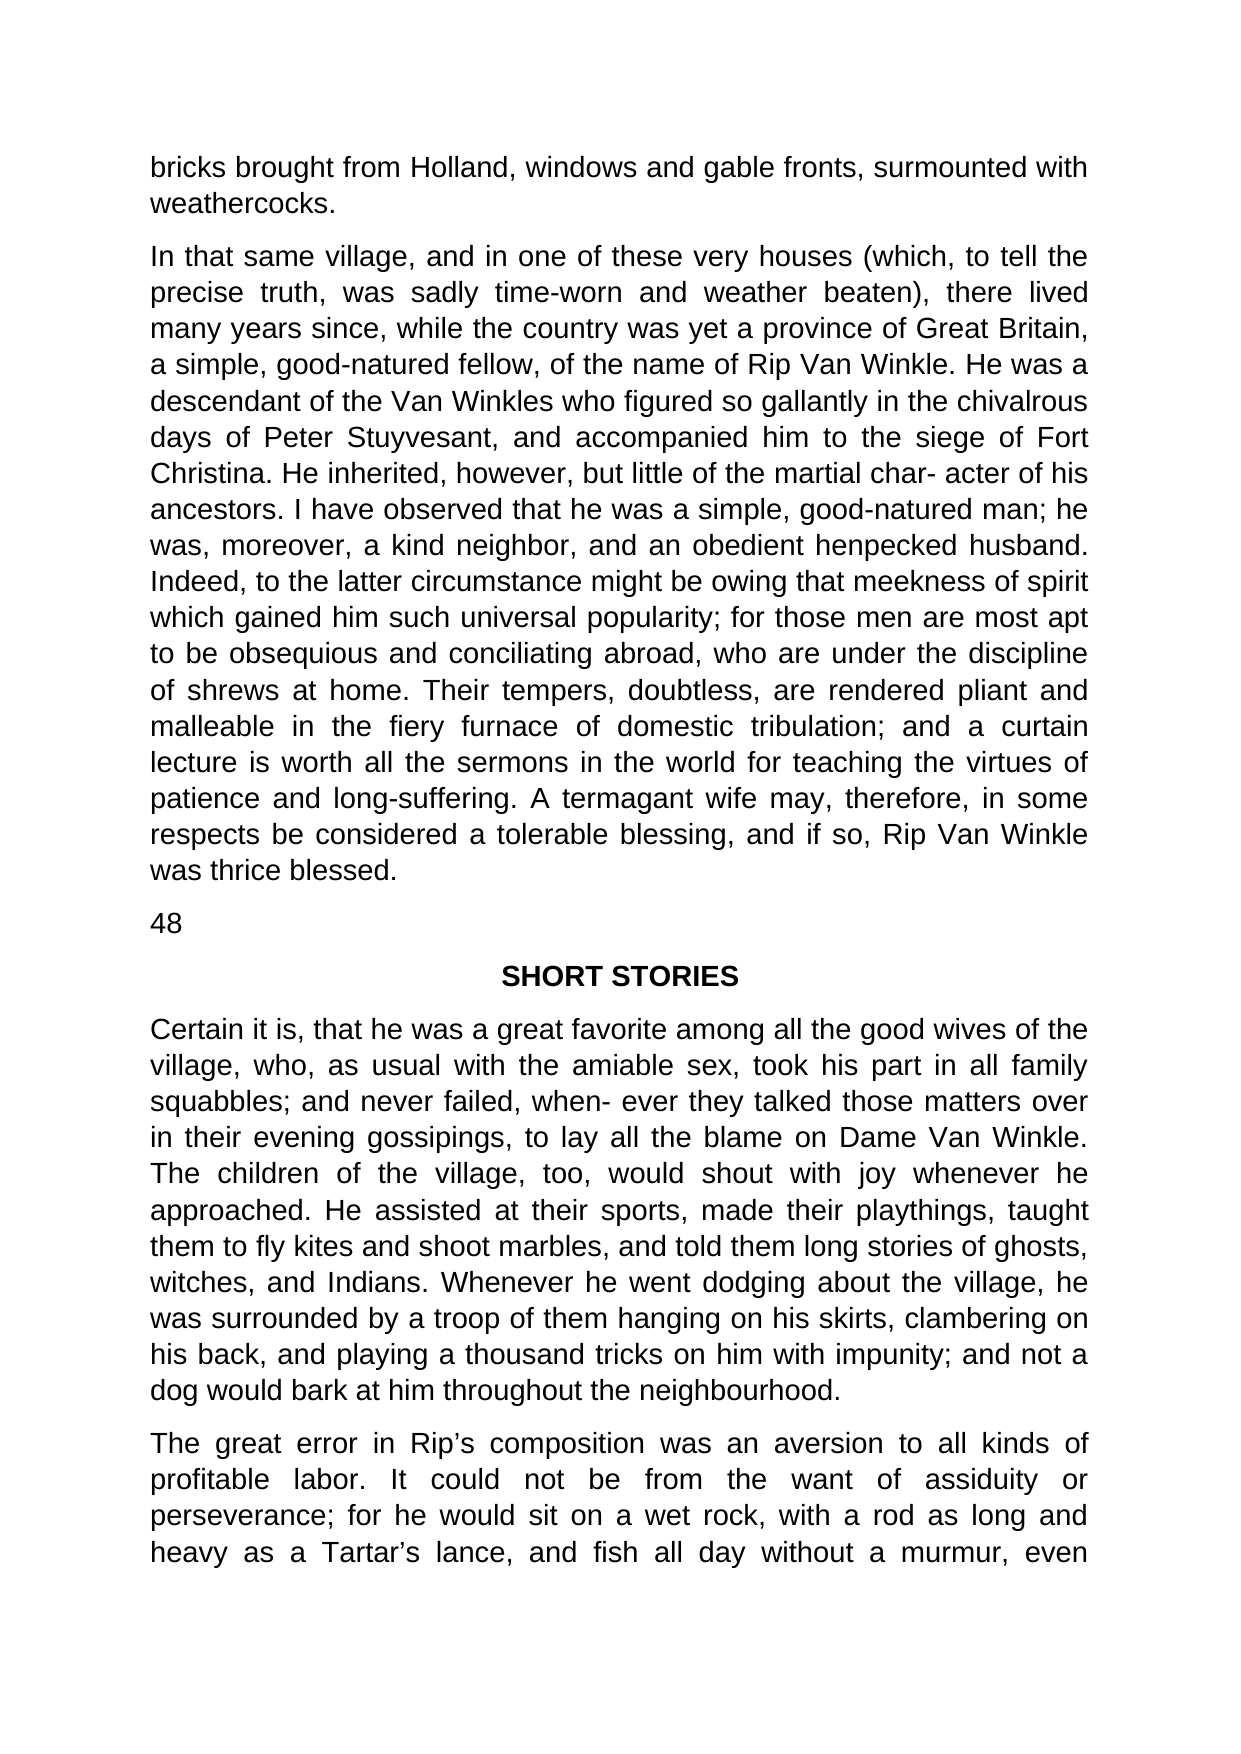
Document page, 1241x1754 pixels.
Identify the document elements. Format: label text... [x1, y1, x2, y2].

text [150, 150, 1090, 220]
text Certain it is, that he was a great favorite among all the good wives of the village, who, as usual with the amiable sex, took his part in all family squabbles; and never failed, when- ever they talked those matters over in their evening gossipings, to lay all the blame on Dame Van Winkle. The children of the village, too, would shout with joy whenever he approached. He assisted at their sports, made their playthings, taught them to fly kites and shoot marbles, and told them long stories of ghosts, witches, and Indians. Whenever he went dodging about the village, he was surrounded by a troop of them hanging on his skirts, clambering on his back, and playing a thousand tricks on him with impunity; and not a dog would bark at him throughout the neighbourhood. [150, 1012, 1090, 1407]
text In that same village, and in one of these very houses (which, to tell the precise truth, was sadly time-worn and weather beaten), there lived many years since, while the country was yet a province of Great Britain, a simple, good-natured fellow, of the name of Rip Van Winkle. He was a descendant of the Van Winkles who figured so gallantly in the chivalrous days of Peter Stuyvesant, and accompanied him to the siege of Fort Christina. He inherited, however, but little of the martial char- acter of his ancestors. I have observed that he was a simple, good-natured man; he was, moreover, a kind neighbor, and an obedient henpecked husband. Indeed, to the latter circumstance might be owing that meekness of spirit which gained him such universal popularity; for those men are most apt to be obsequious and conciliating abroad, who are under the discipline of shrews at home. Their tempers, doubtless, are rendered pliant and malleable in the fiery furnace of domestic tribulation; and a curtain lecture is worth all the sermons in the world for teaching the virtues of patience and long-suffering. A termagant wife may, therefore, in some respects be considered a tolerable blessing, and if so, Rip Van Winkle was thrice blessed. [150, 239, 1090, 887]
text 48 [150, 906, 1090, 940]
text SHORT STORIES [150, 959, 1090, 993]
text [150, 1426, 1090, 1568]
